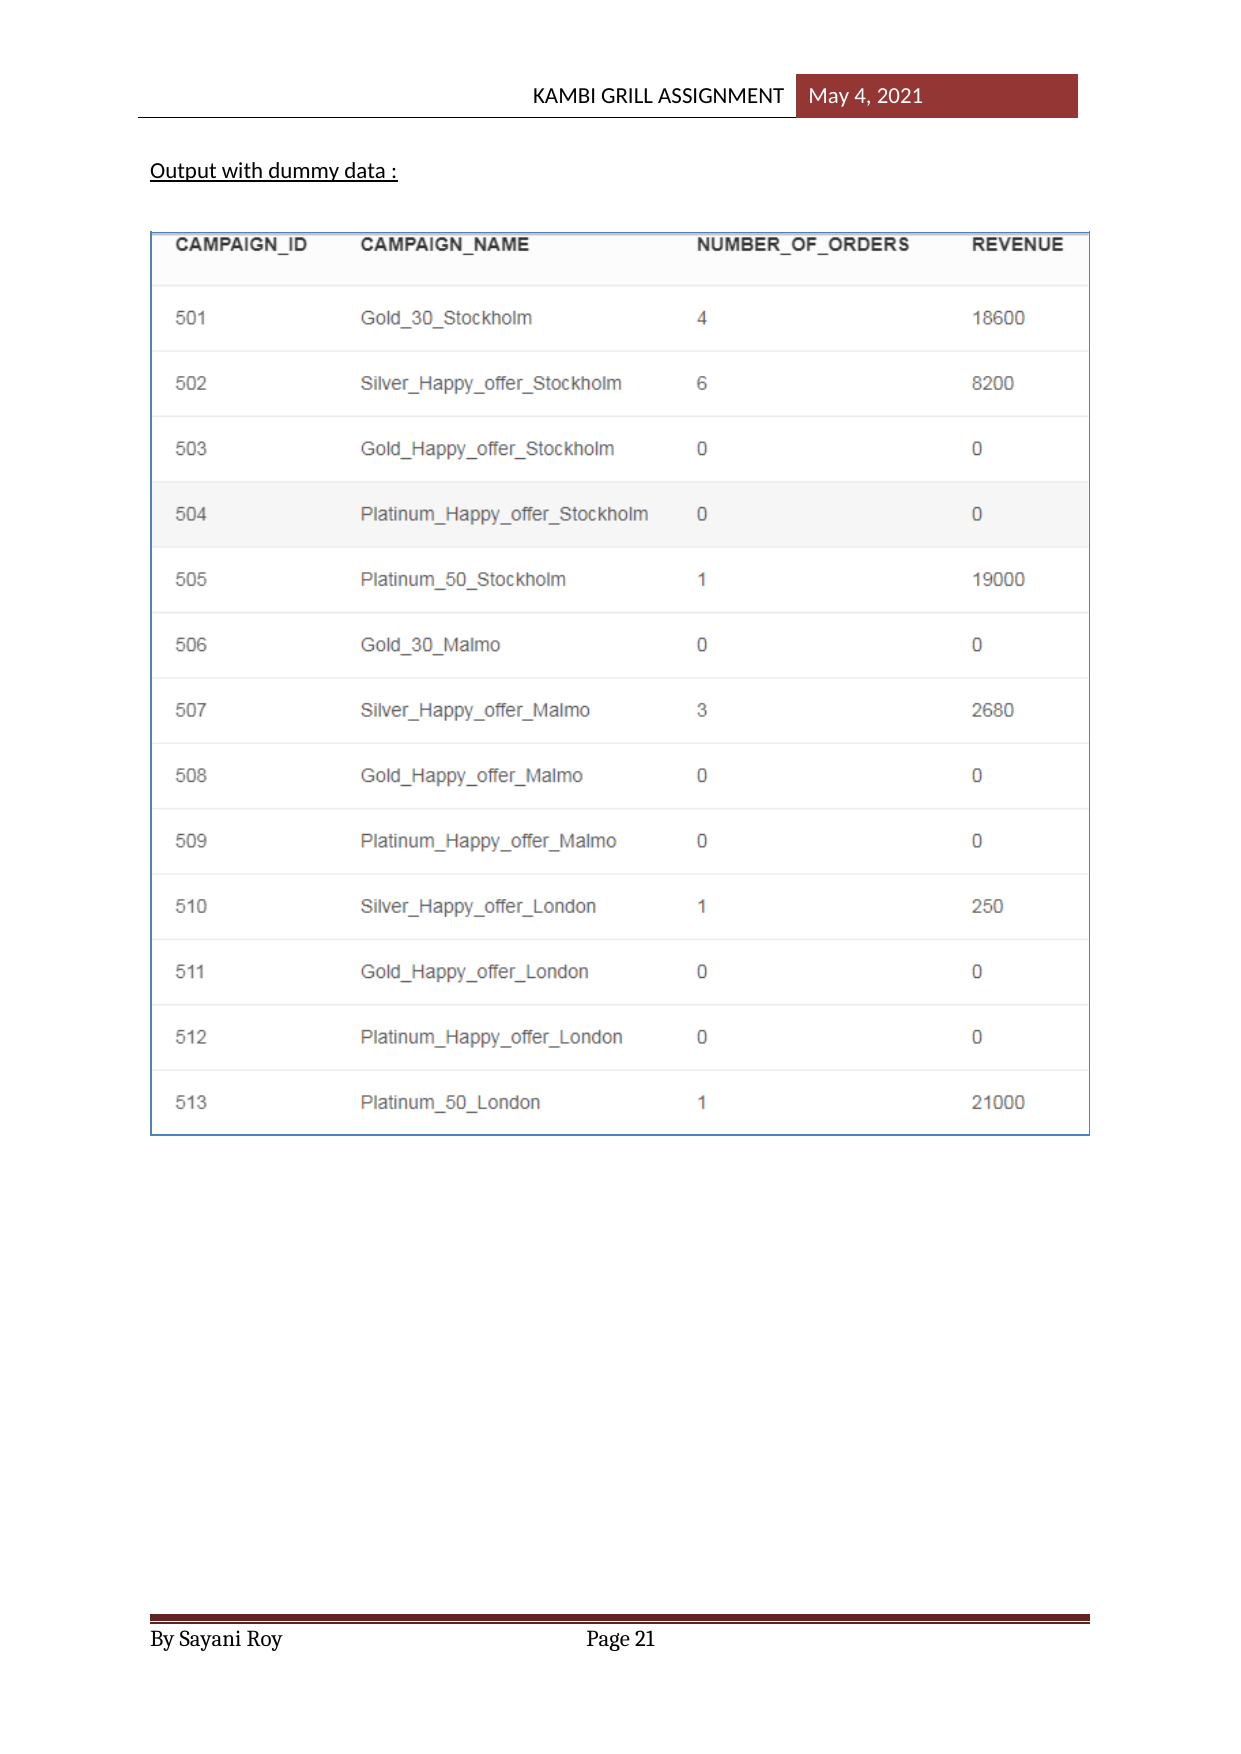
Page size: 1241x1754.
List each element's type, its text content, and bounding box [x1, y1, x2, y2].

text Output with dummy data : [150, 156, 1090, 184]
picture [152, 233, 1089, 1134]
